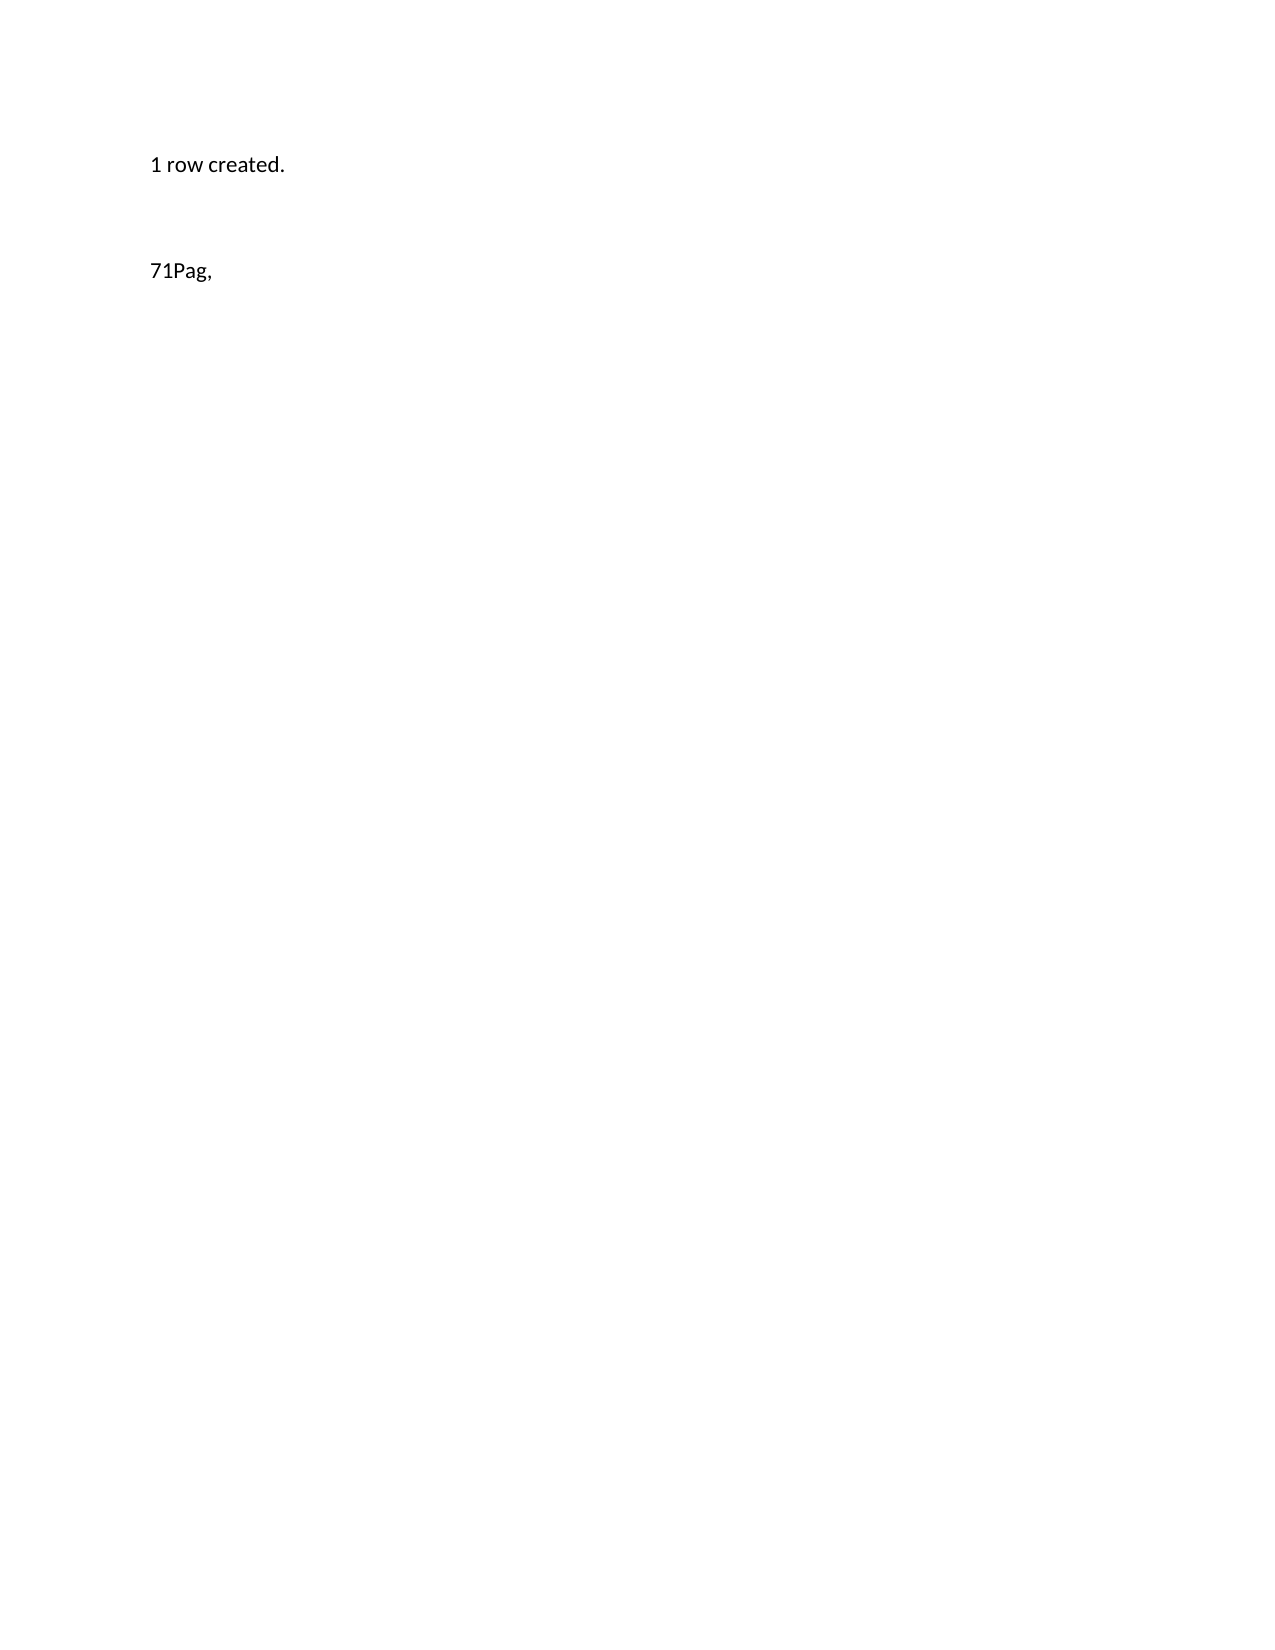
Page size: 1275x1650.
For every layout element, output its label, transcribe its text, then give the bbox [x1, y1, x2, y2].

text 1 row created. [150, 150, 1125, 178]
text 71Pag, [150, 256, 1125, 284]
